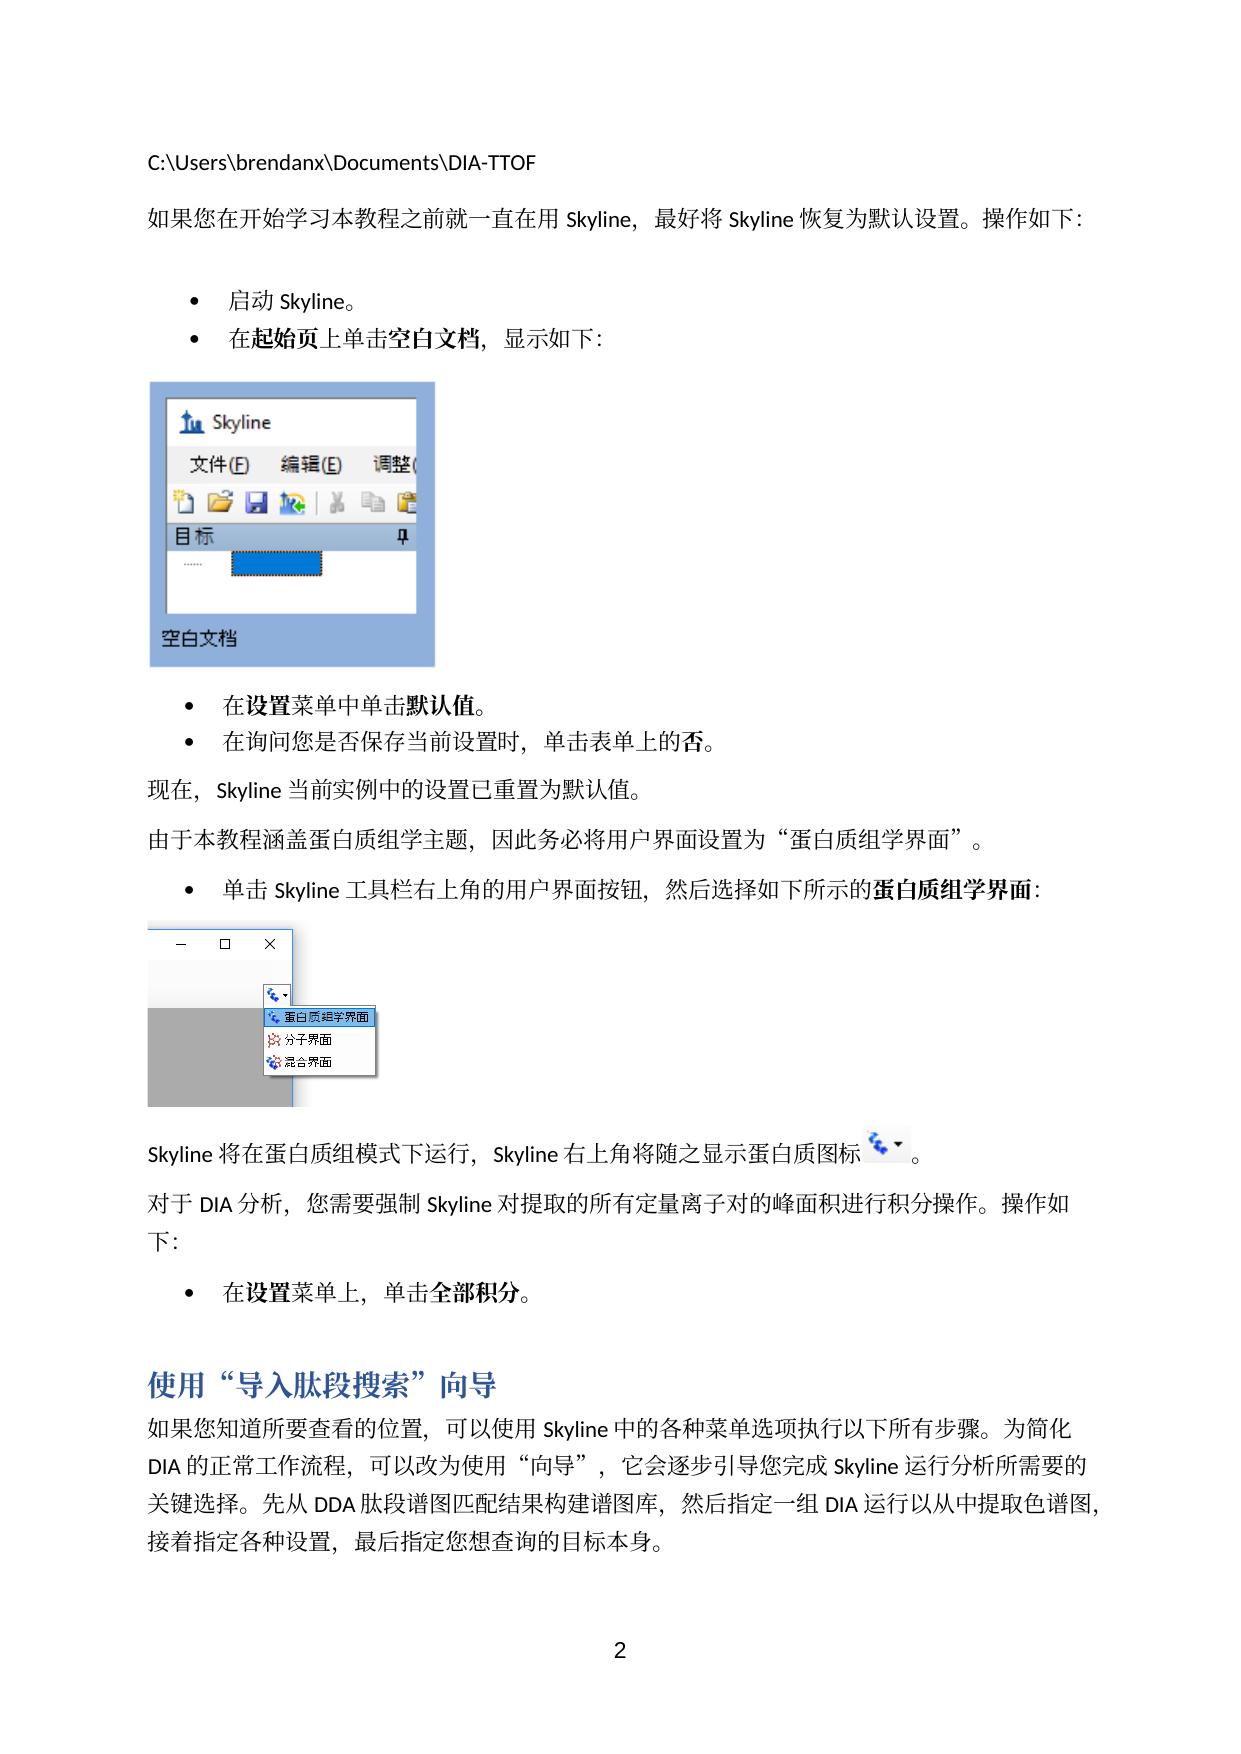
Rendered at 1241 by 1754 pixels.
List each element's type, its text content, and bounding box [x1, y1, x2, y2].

text C:\Users\brendanx\Documents\DIA-TTOF [148, 148, 1093, 176]
text Skyline 将在蛋白质组模式下运行，Skyline 右上角将随之显示蛋白质图标。 [148, 1123, 1093, 1169]
list 在起始页上单击空白文档，显示如下： [190, 321, 1093, 354]
list 在询问您是否保存当前设置时，单击表单上的否。 [185, 724, 1093, 757]
list 在设置菜单中单击默认值。 [185, 688, 1093, 721]
subtitle 使用“导入肽段搜索”向导 [148, 1362, 1093, 1404]
text 如果您知道所要查看的位置，可以使用 Skyline 中的各种菜单选项执行以下所有步骤。为简化 DIA 的正常工作流程，可以改为使用“向导”，它会逐步引导您完成 Skyline 运行分析所需要的关键选择。先从 DDA 肽段谱图匹配结果构建谱图库，然后指定一组 DIA 运行以从中提取色谱图，接着指定各种设置，最后指定您想查询的目标本身。 [148, 1411, 1093, 1557]
picture [147, 379, 440, 672]
list 单击 Skyline 工具栏右上角的用户界面按钮，然后选择如下所示的蛋白质组学界面： [185, 873, 1093, 906]
list 启动 Skyline。 [190, 283, 1093, 316]
text 现在，Skyline 当前实例中的设置已重置为默认值。 [148, 772, 1093, 805]
text 如果您在开始学习本教程之前就一直在用 Skyline，最好将 Skyline 恢复为默认设置。操作如下： [148, 201, 1093, 266]
list 在设置菜单上，单击全部积分。 [185, 1275, 1093, 1308]
picture [147, 920, 382, 1107]
text 由于本教程涵盖蛋白质组学主题，因此务必将用户界面设置为“蛋白质组学界面”。 [148, 822, 1093, 855]
text 对于 DIA 分析，您需要强制 Skyline 对提取的所有定量离子对的峰面积进行积分操作。操作如下： [148, 1187, 1093, 1257]
picture [861, 1123, 912, 1163]
